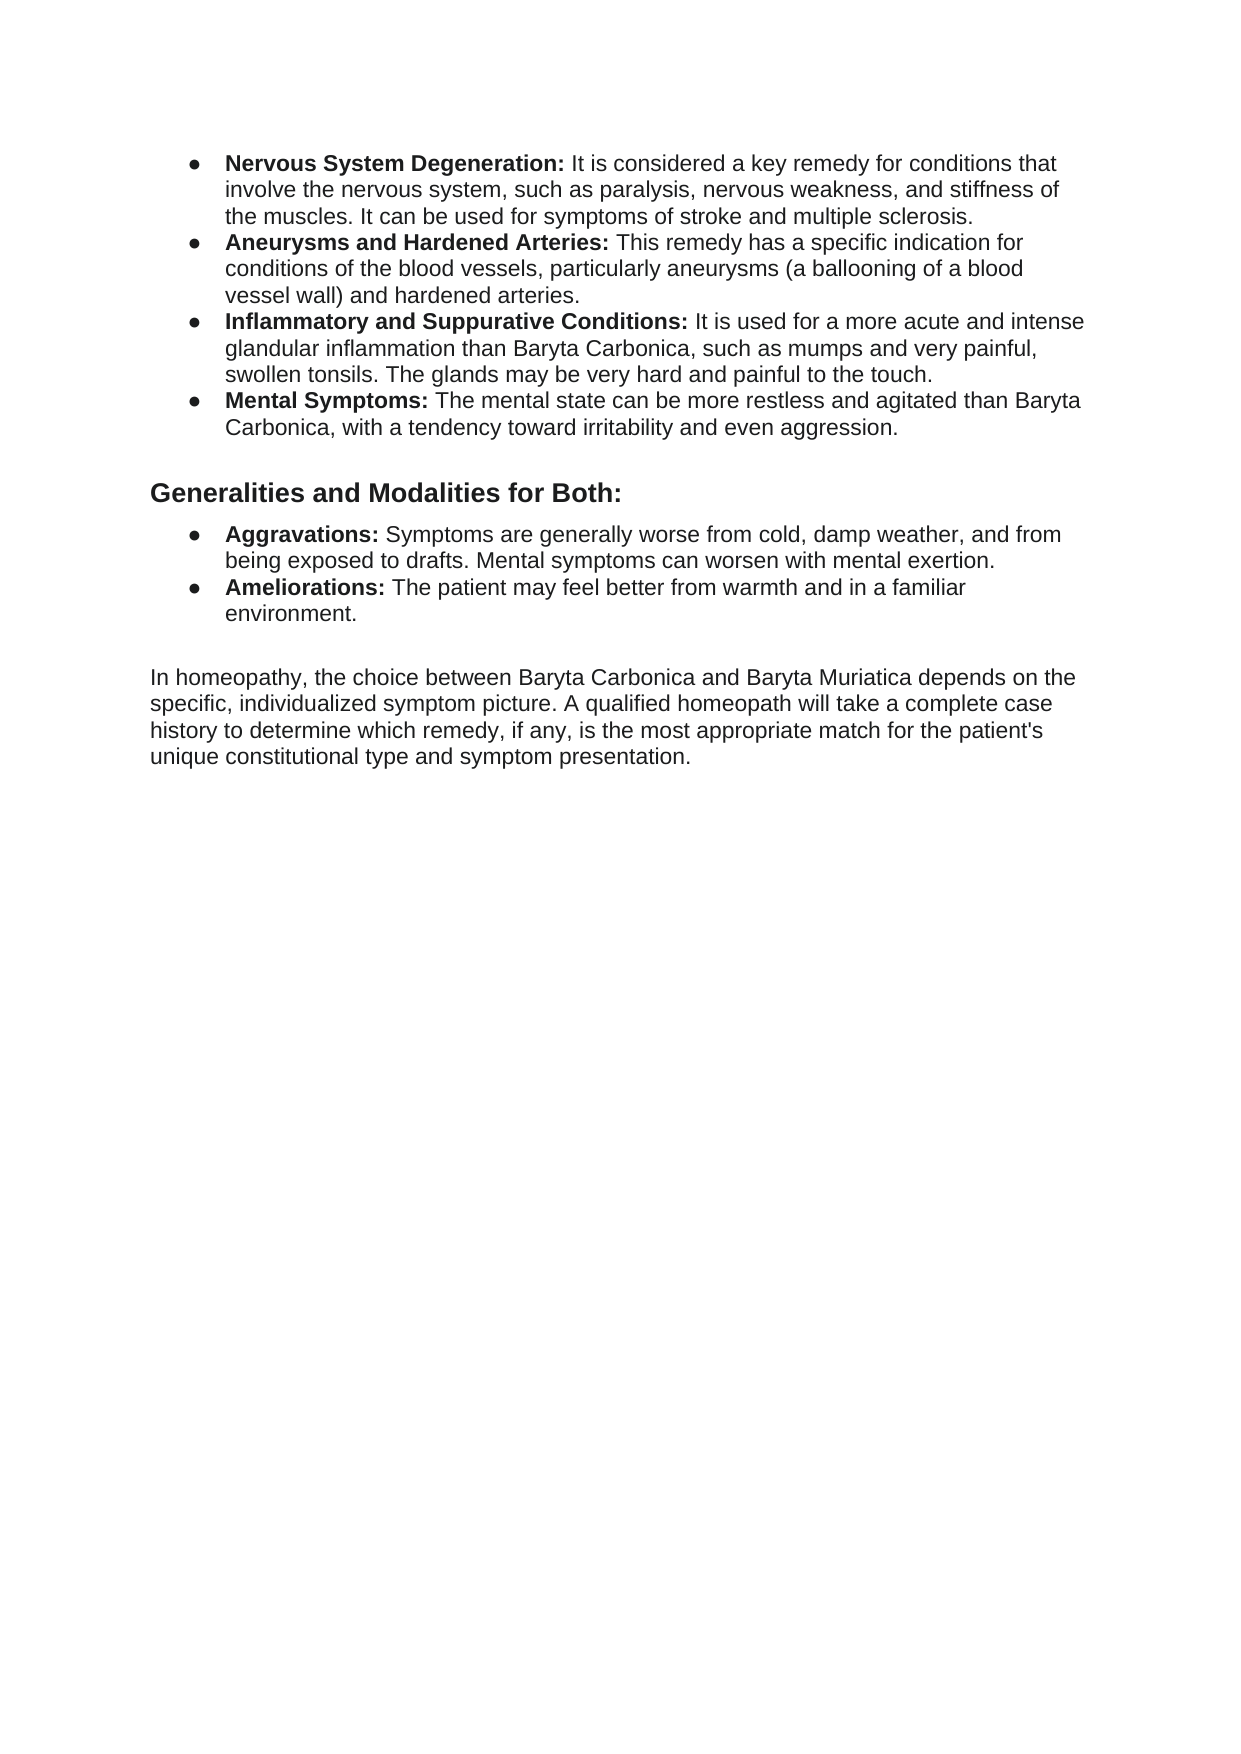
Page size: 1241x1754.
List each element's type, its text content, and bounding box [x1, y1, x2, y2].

subtitle Generalities and Modalities for Both: [150, 477, 1090, 509]
list Ameliorations: The patient may feel better from warmth and in a familiar environment. [187, 574, 1090, 627]
list Aggravations: Symptoms are generally worse from cold, damp weather, and from being exposed to drafts. Mental symptoms can worsen with mental exertion. [187, 521, 1090, 574]
list Nervous System Degeneration: It is considered a key remedy for conditions that involve the nervous system, such as paralysis, nervous weakness, and stiffness of the muscles. It can be used for symptoms of stroke and multiple sclerosis. [187, 150, 1090, 229]
list Aneurysms and Hardened Arteries: This remedy has a specific indication for conditions of the blood vessels, particularly aneurysms (a ballooning of a blood vessel wall) and hardened arteries. [187, 229, 1090, 308]
list Mental Symptoms: The mental state can be more restless and agitated than Baryta Carbonica, with a tendency toward irritability and even aggression. [187, 387, 1090, 440]
list Inflammatory and Suppurative Conditions: It is used for a more acute and intense glandular inflammation than Baryta Carbonica, such as mumps and very painful, swollen tonsils. The glands may be very hard and painful to the touch. [187, 308, 1090, 387]
text In homeopathy, the choice between Baryta Carbonica and Baryta Muriatica depends on the specific, individualized symptom picture. A qualified homeopath will take a complete case history to determine which remedy, if any, is the most appropriate match for the patient's unique constitutional type and symptom presentation. [150, 664, 1090, 769]
